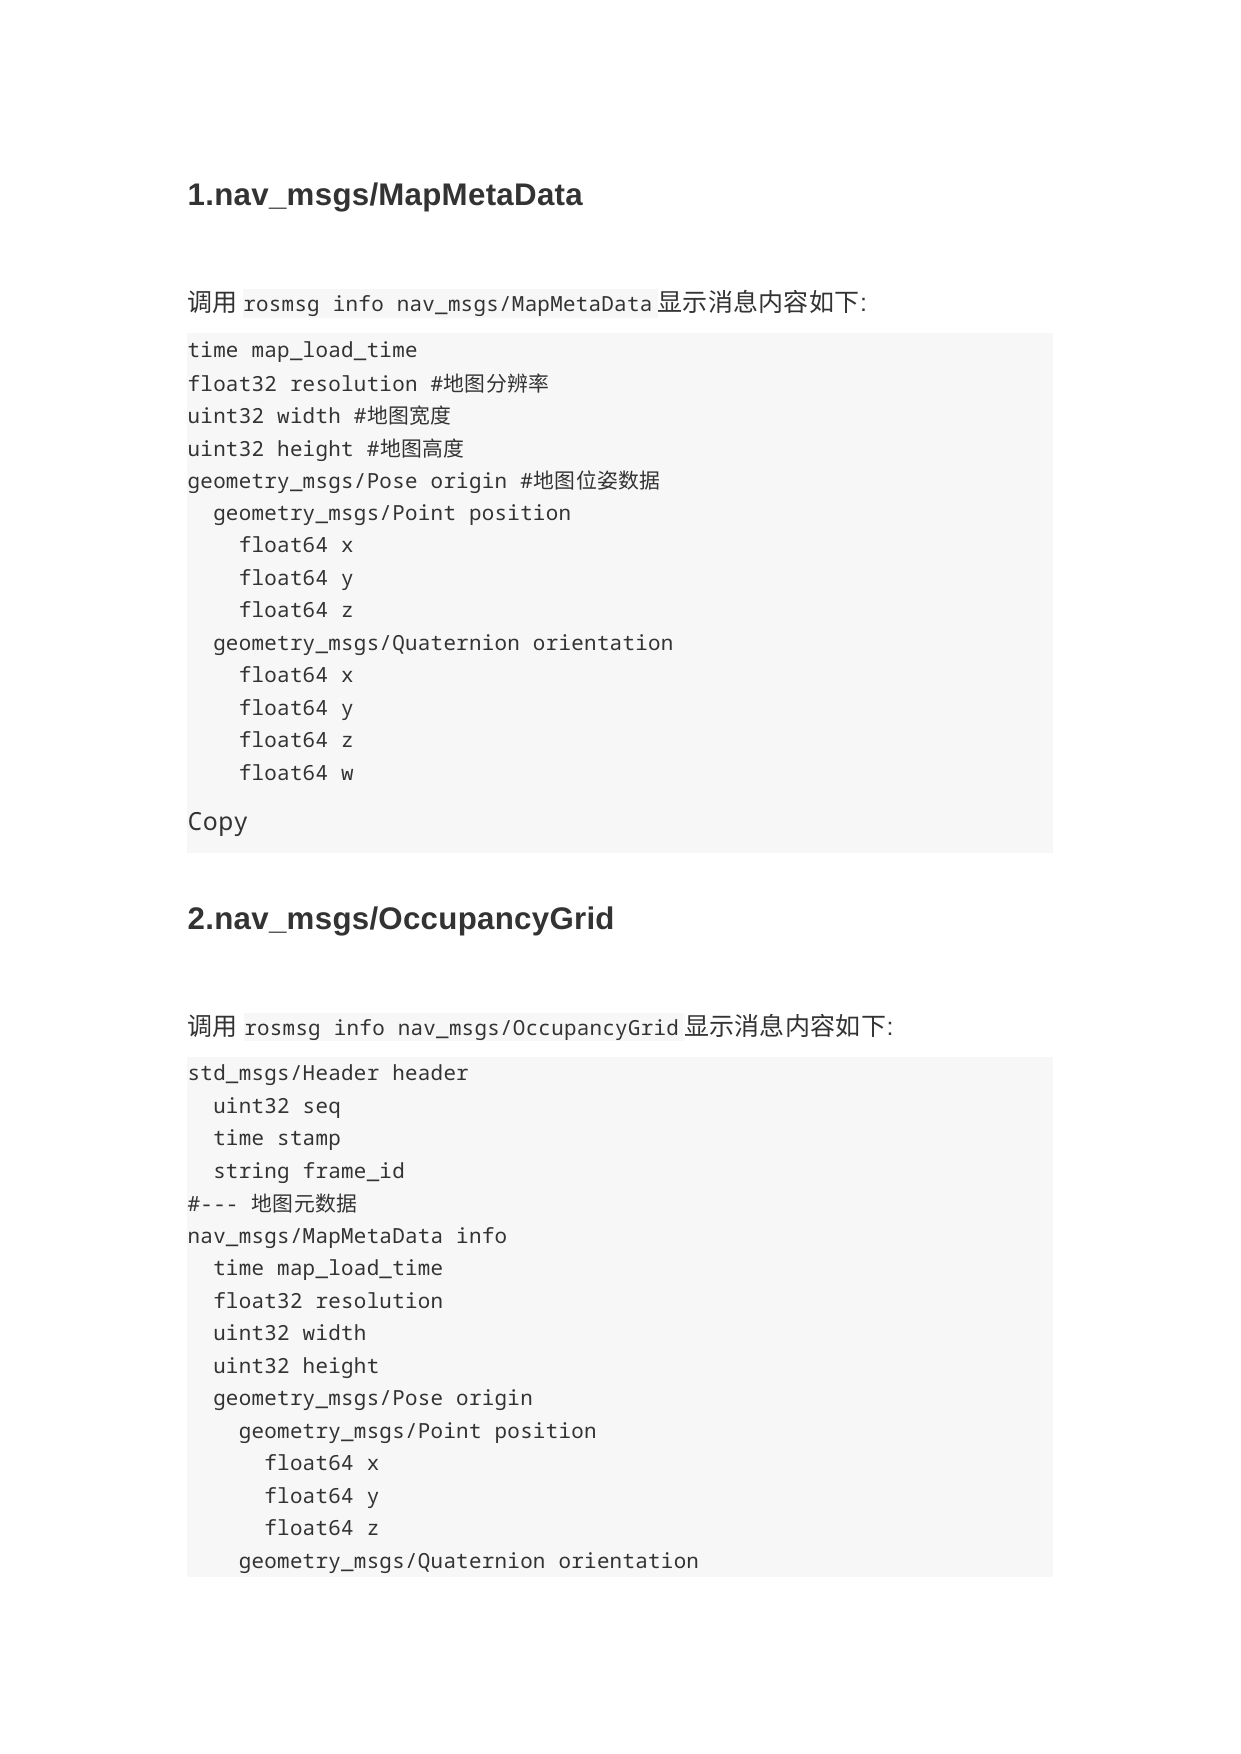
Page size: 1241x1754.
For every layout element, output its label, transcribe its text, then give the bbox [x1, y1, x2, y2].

text float64 y [187, 691, 1053, 723]
text nav_msgs/MapMetaData info [187, 1219, 1053, 1252]
text float64 x [187, 1447, 1053, 1479]
text 调用rosmsg info nav_msgs/MapMetaData显示消息内容如下: [187, 268, 1053, 333]
text time map_load_time [187, 1252, 1053, 1284]
text float64 x [187, 658, 1053, 691]
text float64 w [187, 756, 1053, 788]
text uint32 seq [187, 1089, 1053, 1122]
text geometry_msgs/Quaternion orientation [187, 1544, 1053, 1577]
text 调用 rosmsg info nav_msgs/OccupancyGrid显示消息内容如下: [187, 992, 1053, 1057]
text string frame_id [187, 1154, 1053, 1187]
text float64 x [187, 528, 1053, 561]
text #--- 地图元数据 [187, 1187, 1053, 1219]
text uint32 height #地图高度 [187, 431, 1053, 463]
text float64 z [187, 593, 1053, 626]
subtitle 1.nav_msgs/MapMetaData [187, 162, 1053, 227]
text float64 z [187, 1512, 1053, 1544]
text Copy [187, 788, 1053, 853]
text geometry_msgs/Quaternion orientation [187, 626, 1053, 658]
text geometry_msgs/Pose origin [187, 1382, 1053, 1414]
text float32 resolution #地图分辨率 [187, 366, 1053, 398]
text geometry_msgs/Point position [187, 496, 1053, 528]
text uint32 height [187, 1349, 1053, 1382]
text geometry_msgs/Pose origin #地图位姿数据 [187, 463, 1053, 496]
subtitle 2.nav_msgs/OccupancyGrid [187, 885, 1053, 950]
text float64 y [187, 1479, 1053, 1512]
text uint32 width [187, 1317, 1053, 1349]
text time stamp [187, 1122, 1053, 1154]
text std_msgs/Header header [187, 1057, 1053, 1089]
text uint32 width #地图宽度 [187, 398, 1053, 431]
text time map_load_time [187, 333, 1053, 366]
text float64 y [187, 561, 1053, 593]
text geometry_msgs/Point position [187, 1414, 1053, 1447]
text float32 resolution [187, 1284, 1053, 1317]
text float64 z [187, 723, 1053, 756]
